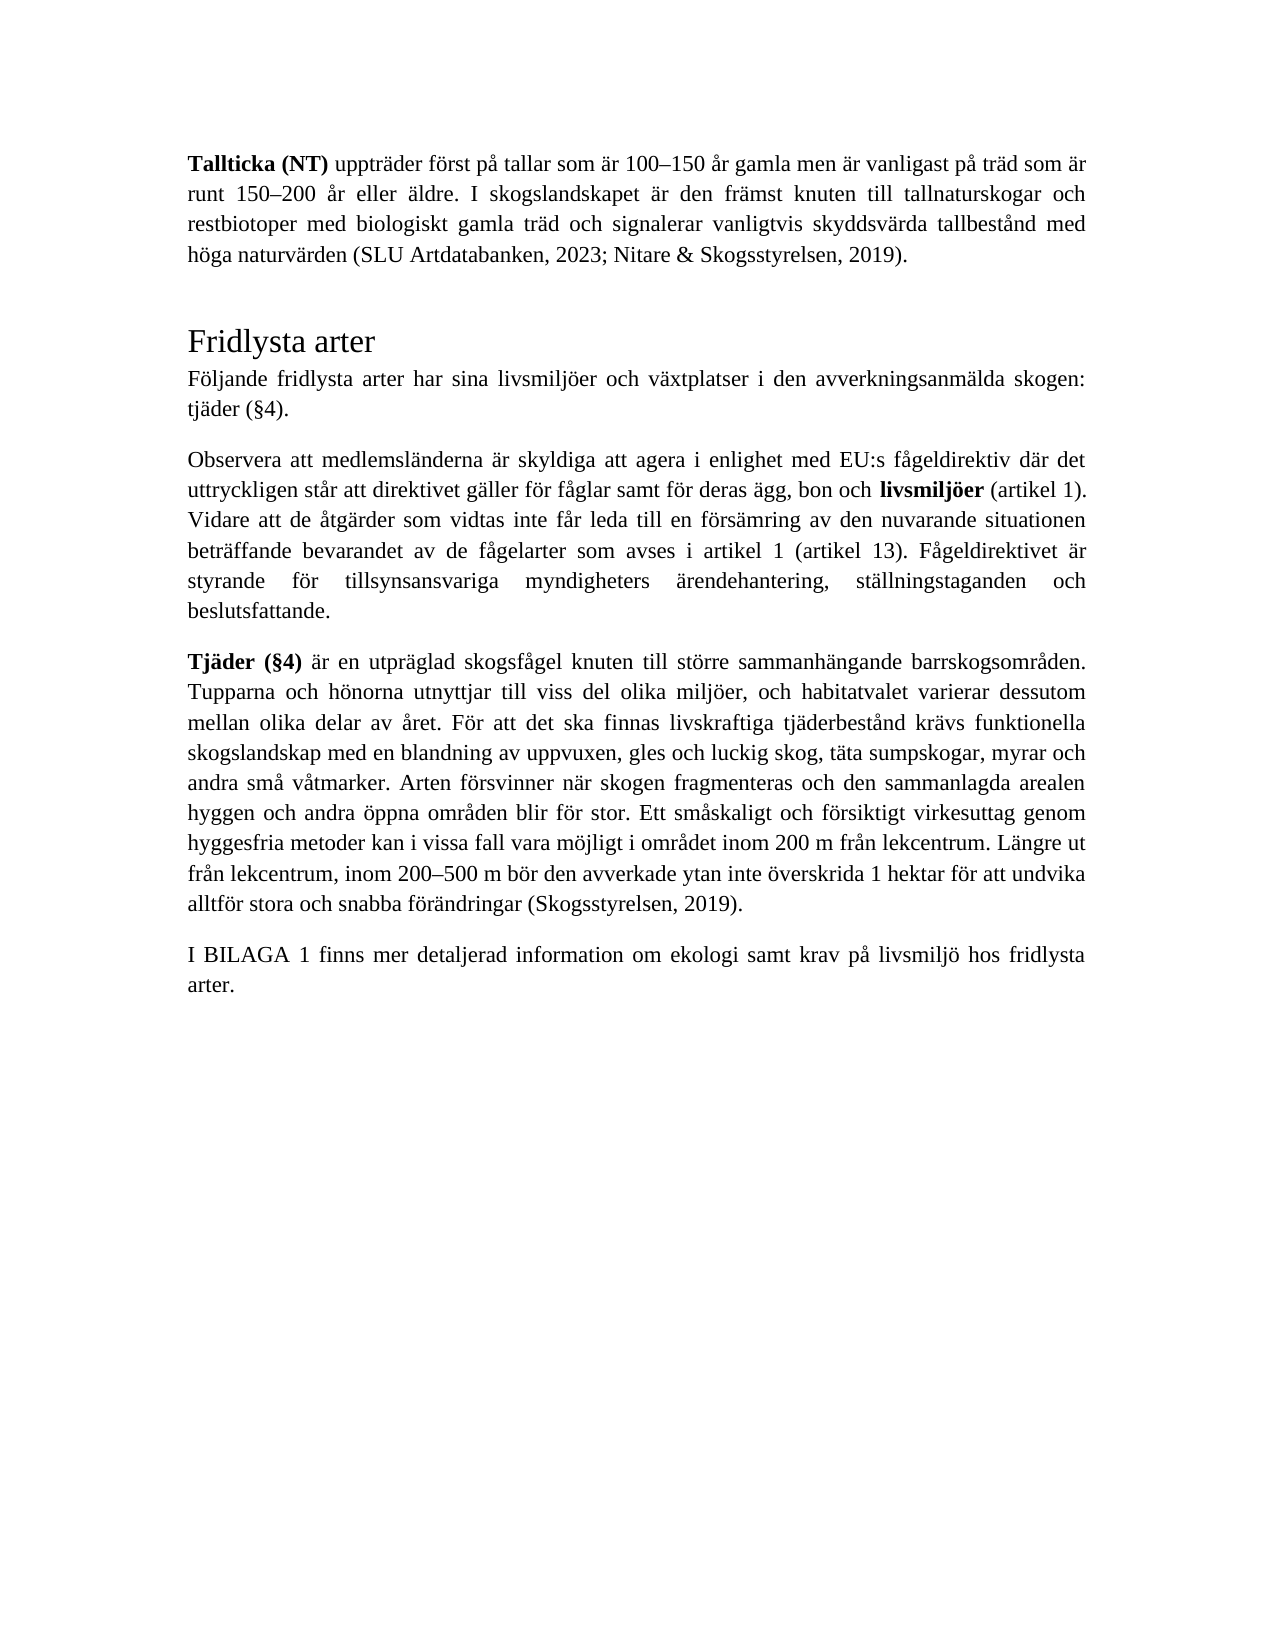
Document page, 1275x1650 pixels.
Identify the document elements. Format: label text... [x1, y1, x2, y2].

text I BILAGA 1 finns mer detaljerad information om ekologi samt krav på livsmiljö hos fridlysta arter. [187, 941, 1087, 997]
subtitle Fridlysta arter [187, 321, 1087, 359]
text Följande fridlysta arter har sina livsmiljöer och växtplatser i den avverkningsanmälda skogen: tjäder (§4). [187, 365, 1087, 421]
text Tjäder (§4) är en utpräglad skogsfågel knuten till större sammanhängande barrskogsområden. Tupparna och hönorna utnyttjar till viss del olika miljöer, och habitatvalet varierar dessutom mellan olika delar av året. För att det ska finnas livskraftiga tjäderbestånd krävs funktionella skogslandskap med en blandning av uppvuxen, gles och luckig skog, täta sumpskogar, myrar och andra små våtmarker. Arten försvinner när skogen fragmenteras och den sammanlagda arealen hyggen och andra öppna områden blir för stor. Ett småskaligt och försiktigt virkesuttag genom hyggesfria metoder kan i vissa fall vara möjligt i området inom 200 m från lekcentrum. Längre ut från lekcentrum, inom 200–500 m bör den avverkade ytan inte överskrida 1 hektar för att undvika alltför stora och snabba förändringar (Skogsstyrelsen, 2019). [187, 648, 1087, 916]
text Tallticka (NT) uppträder först på tallar som är 100–150 år gamla men är vanligast på träd som är runt 150–200 år eller äldre. I skogslandskapet är den främst knuten till tallnaturskogar och restbiotoper med biologiskt gamla träd och signalerar vanligtvis skyddsvärda tallbestånd med höga naturvärden (SLU Artdatabanken, 2023; Nitare & Skogsstyrelsen, 2019). [187, 150, 1087, 267]
text Observera att medlemsländerna är skyldiga att agera i enlighet med EU:s fågeldirektiv där det uttryckligen står att direktivet gäller för fåglar samt för deras ägg, bon och livsmiljöer (artikel 1). Vidare att de åtgärder som vidtas inte får leda till en försämring av den nuvarande situationen beträffande bevarandet av de fågelarter som avses i artikel 1 (artikel 13). Fågeldirektivet är styrande för tillsynsansvariga myndigheters ärendehantering, ställningstaganden och beslutsfattande. [187, 446, 1087, 623]
